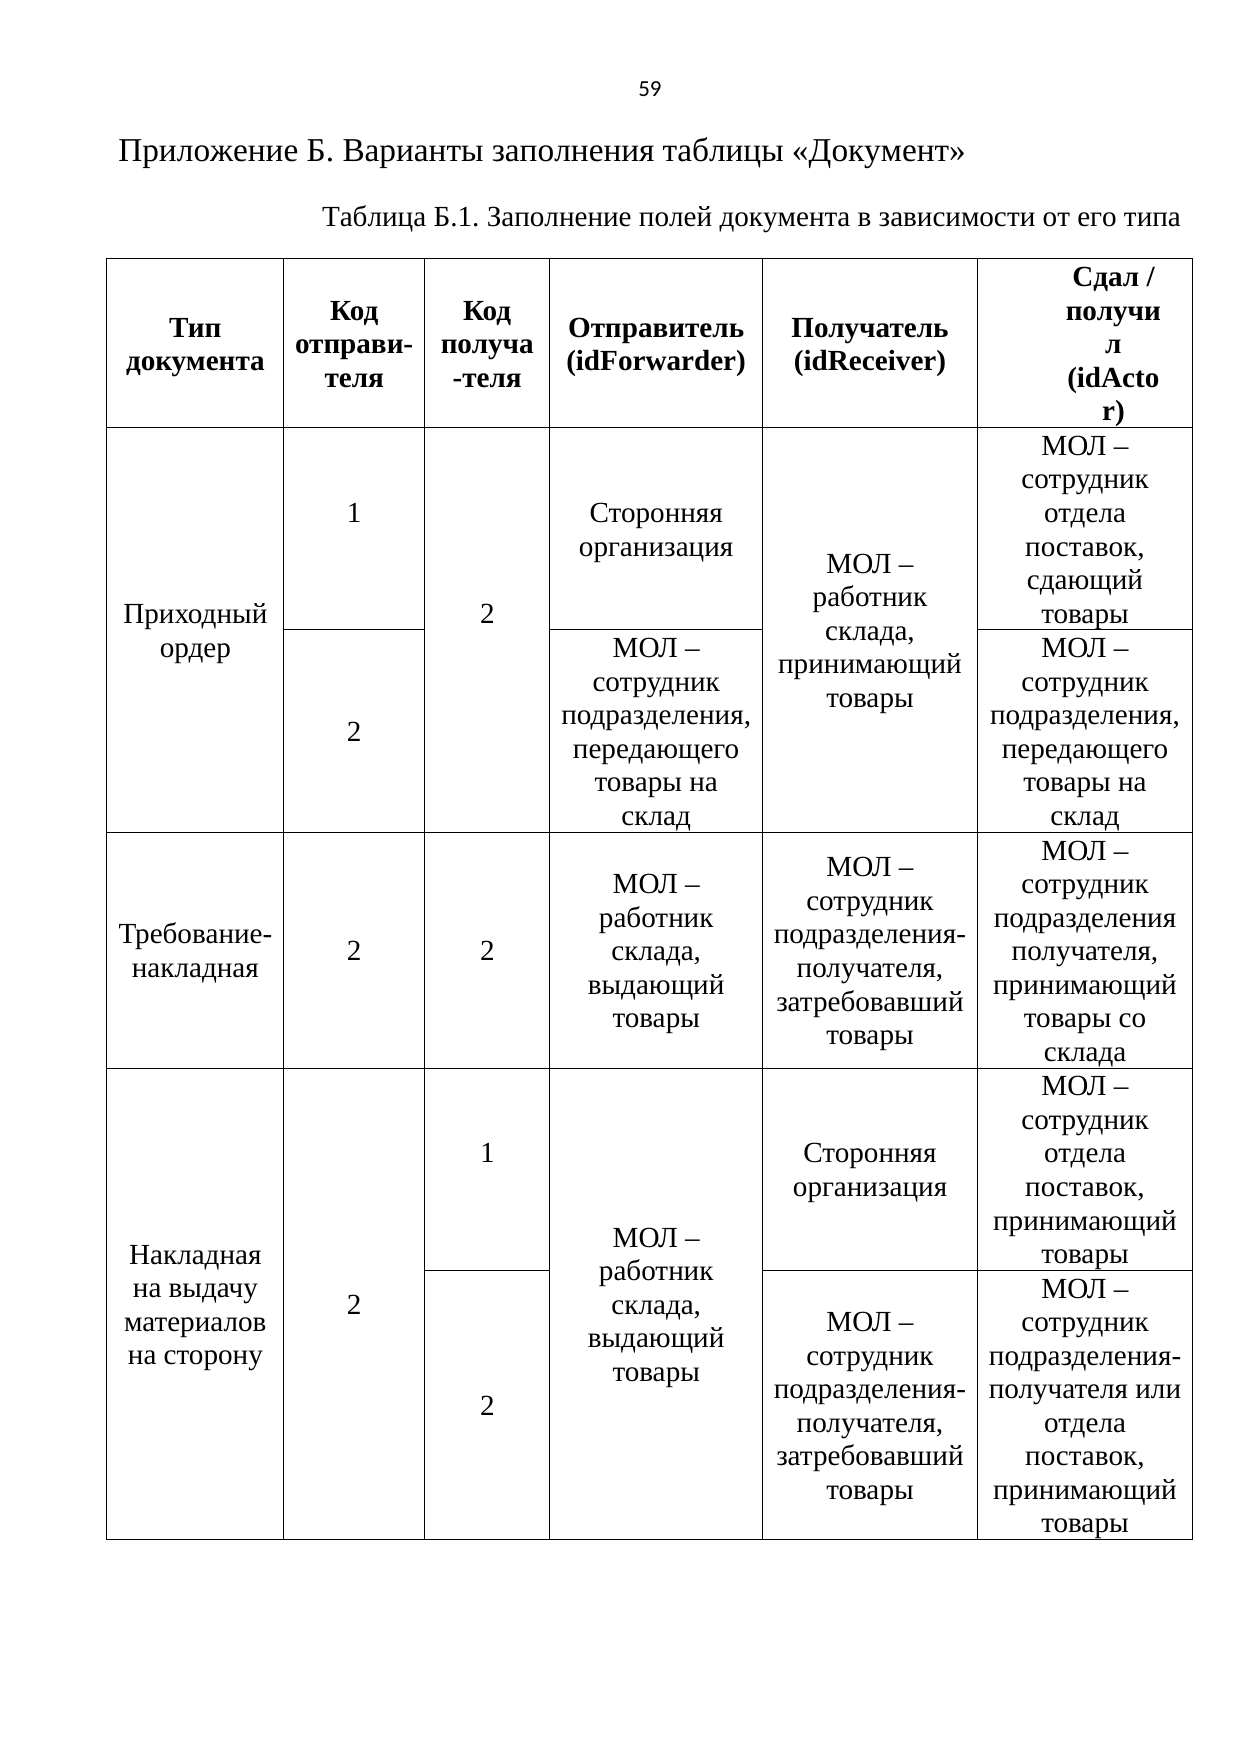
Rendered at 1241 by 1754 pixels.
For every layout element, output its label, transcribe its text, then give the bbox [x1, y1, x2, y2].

table_cell 2 [284, 1069, 424, 1539]
table_cell МОЛ – работник склада, выдающий товары [550, 833, 762, 1067]
table_cell 1 [284, 428, 424, 629]
table_cell Приходный ордер [107, 428, 283, 832]
table_cell МОЛ – сотрудник отдела поставок, сдающий товары [978, 428, 1192, 629]
table_header Код отправи-теля [284, 259, 424, 427]
table_cell МОЛ – работник склада, выдающий товары [550, 1069, 762, 1539]
table_cell МОЛ – сотрудник подразделения-получателя, затребовавший товары [763, 1271, 977, 1539]
table_cell Накладная на выдачу материалов на сторону [107, 1069, 283, 1539]
table_cell 2 [284, 630, 424, 832]
subtitle Приложение Б. Варианты заполнения таблицы «Документ» [118, 130, 1181, 168]
table_cell 2 [425, 428, 549, 832]
table_cell 2 [425, 833, 549, 1067]
table_cell МОЛ – сотрудник подразделения, передающего товары на склад [550, 630, 762, 832]
table_cell 2 [284, 833, 424, 1067]
table_header Тип документа [107, 259, 283, 427]
table_cell МОЛ – работник склада, принимающий товары [763, 428, 977, 832]
table_cell Сторонняя организация [763, 1069, 977, 1270]
table_header Сдал / получил (idActor) [978, 259, 1192, 427]
table_cell Сторонняя организация [550, 428, 762, 629]
table_cell Требование-накладная [107, 833, 283, 1067]
table_cell 2 [425, 1271, 549, 1539]
table_cell МОЛ – сотрудник отдела поставок, принимающий товары [978, 1069, 1192, 1270]
table_header Получатель (idReceiver) [763, 259, 977, 427]
table_cell МОЛ – сотрудник подразделения-получателя или отдела поставок, принимающий товары [978, 1271, 1192, 1539]
text Таблица Б.1. Заполнение полей документа в зависимости от его типа [118, 199, 1181, 232]
table_cell 1 [425, 1069, 549, 1270]
table_header Код получа-теля [425, 259, 549, 427]
table_cell МОЛ – сотрудник подразделения-получателя, затребовавший товары [763, 833, 977, 1067]
table_cell МОЛ – сотрудник подразделения получателя, принимающий товары со склада [978, 833, 1192, 1067]
table_cell МОЛ – сотрудник подразделения, передающего товары на склад [978, 630, 1192, 832]
table_header Отправитель (idForwarder) [550, 259, 762, 427]
